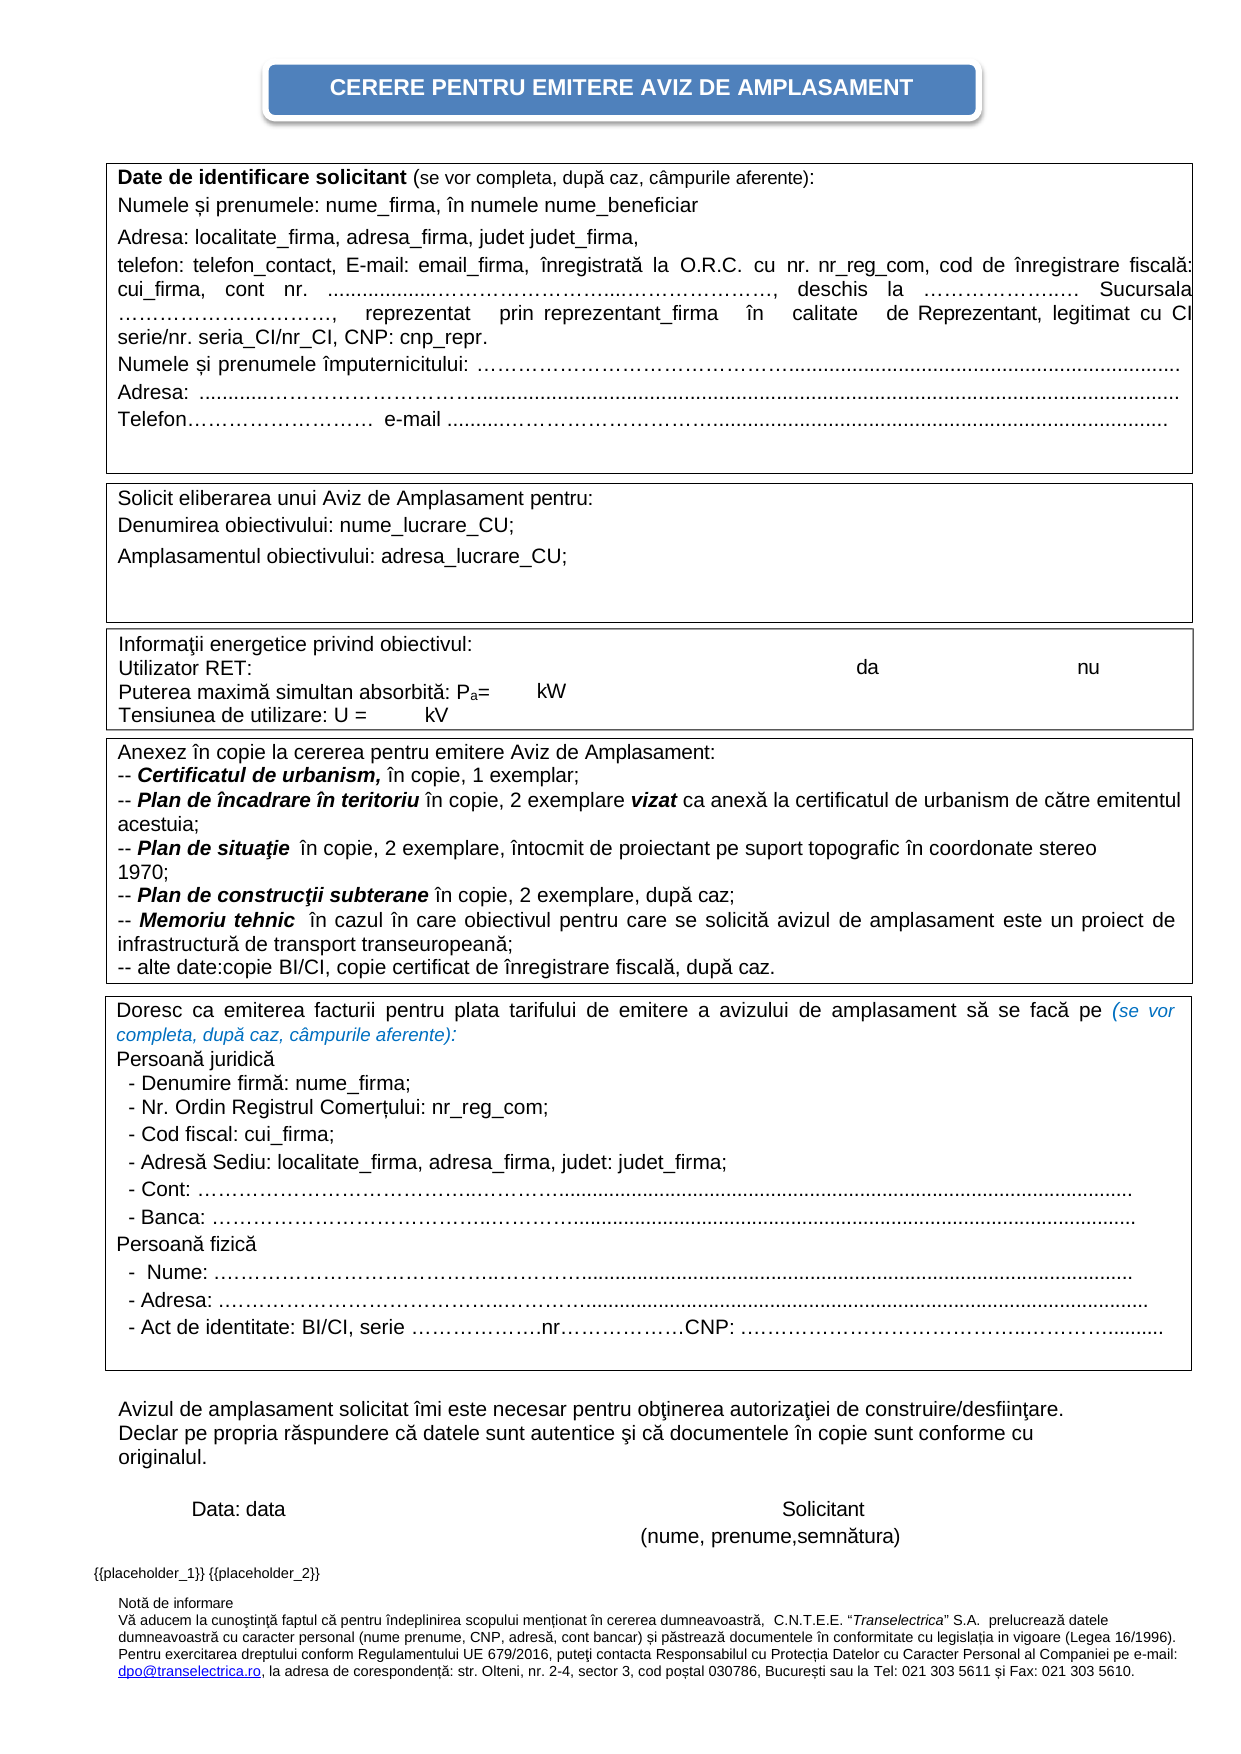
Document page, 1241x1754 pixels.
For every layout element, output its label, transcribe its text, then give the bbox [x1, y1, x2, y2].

picture [257, 56, 988, 130]
text (nume, prenume,semnătura) [640, 1524, 1205, 1548]
text Avizul de amplasament solicitat îmi este necesar pentru obţinerea autorizaţiei de construire/desfiinţare. Declar pe propria răspundere că datele sunt autentice şi că documentele în copie sunt conforme cu originalul. [118, 1397, 1127, 1469]
text {{placeholder_1}} {{placeholder_2}} [94, 1564, 1205, 1581]
text Data: data Solicitant [191, 1496, 1205, 1520]
